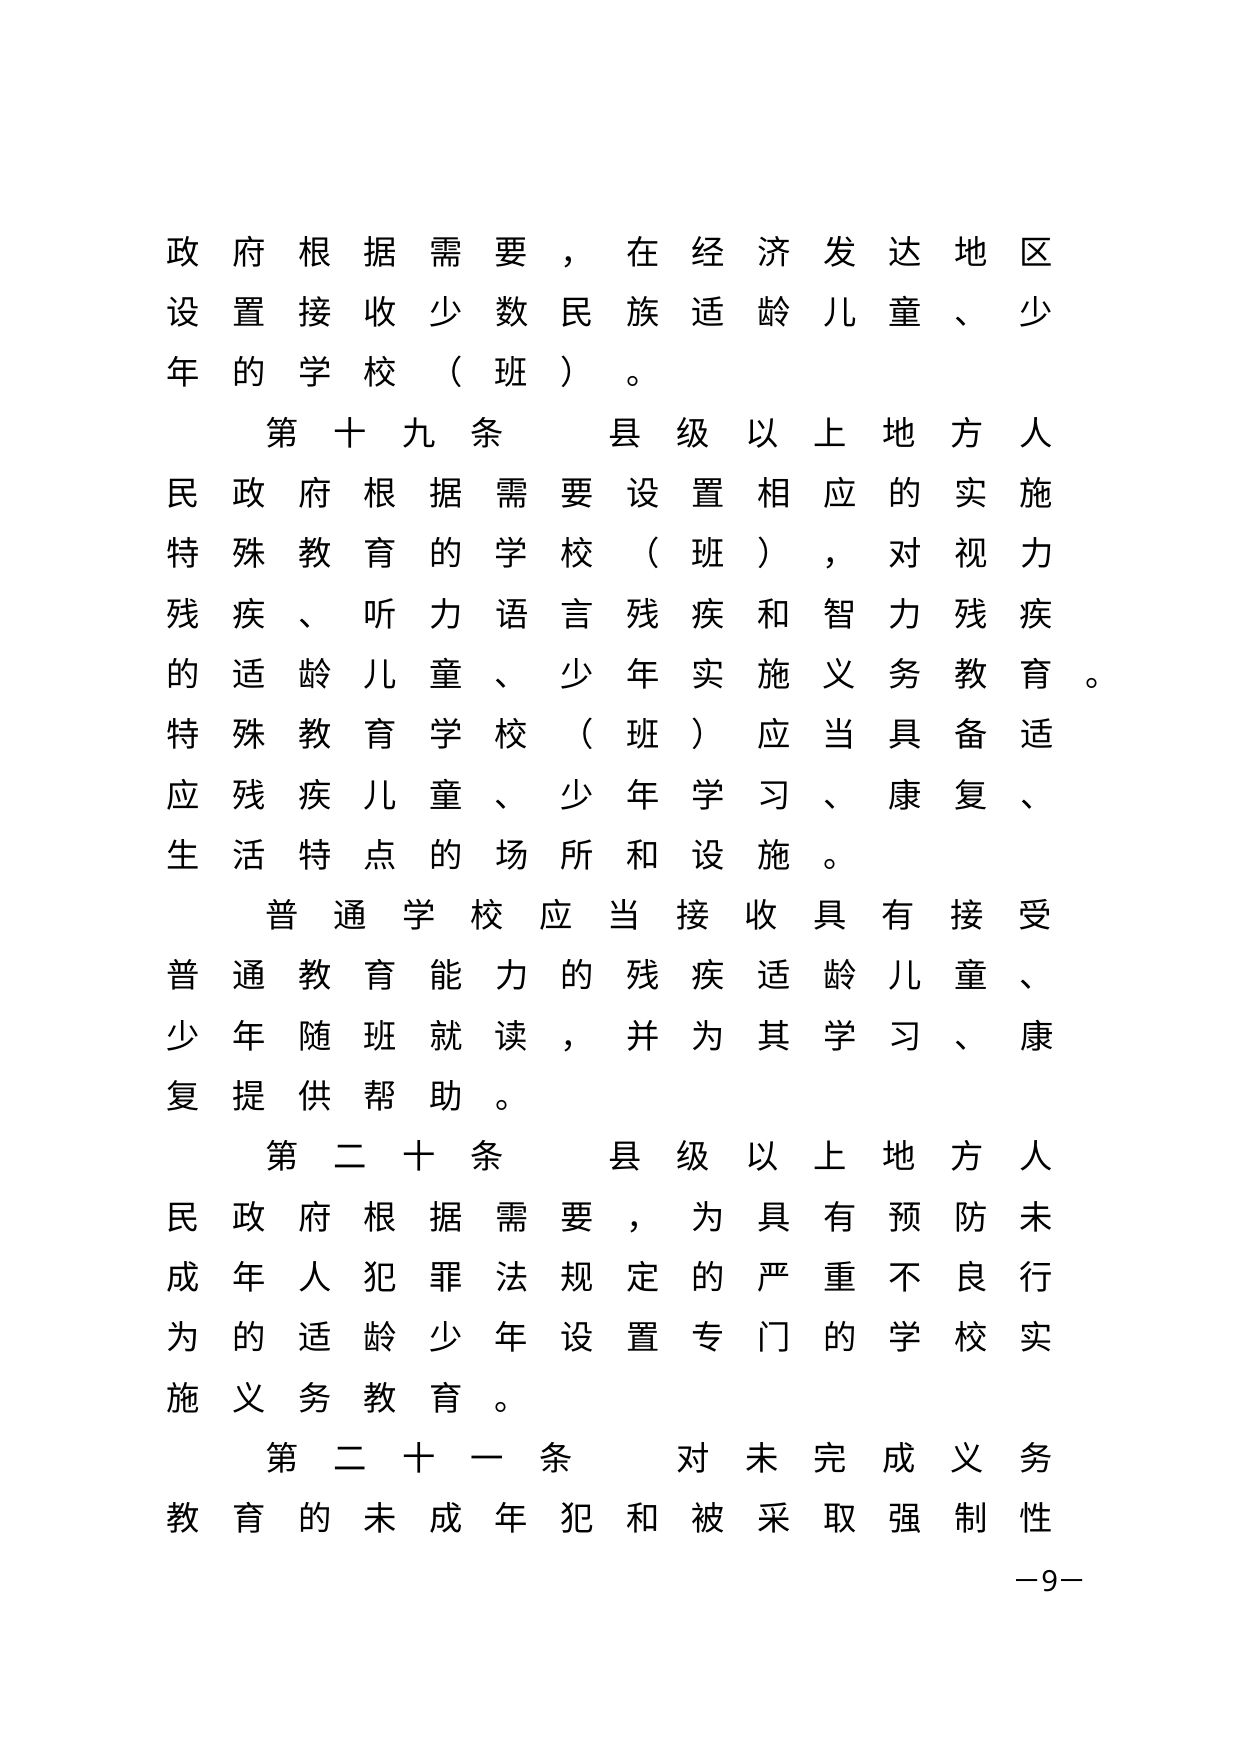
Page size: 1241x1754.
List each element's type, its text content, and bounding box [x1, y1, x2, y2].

text 第十八条 国务院教育行政部门和省、自治区、直辖市人民政府根据需要，在经济发达地区设置接收少数民族适龄儿童、少年的学校（班）。 [167, 219, 1085, 400]
text 第十九条 县级以上地方人民政府根据需要设置相应的实施特殊教育的学校（班），对视力残疾、听力语言残疾和智力残疾的适龄儿童、少年实施义务教育。特殊教育学校（班）应当具备适应残疾儿童、少年学习、康复、生活特点的场所和设施。 [167, 400, 1085, 883]
text 第二十一条 对未完成义务教育的未成年犯和被采取强制性教育措施的未成年人应当进行义务教育，所需经费由人民政府予以保障。 [167, 1426, 1085, 1546]
text 普通学校应当接收具有接受普通教育能力的残疾适龄儿童、少年随班就读，并为其学习、康复提供帮助。 [167, 883, 1085, 1124]
text 第二十条 县级以上地方人民政府根据需要，为具有预防未成年人犯罪法规定的严重不良行为的适龄少年设置专门的学校实施义务教育。 [167, 1124, 1085, 1426]
